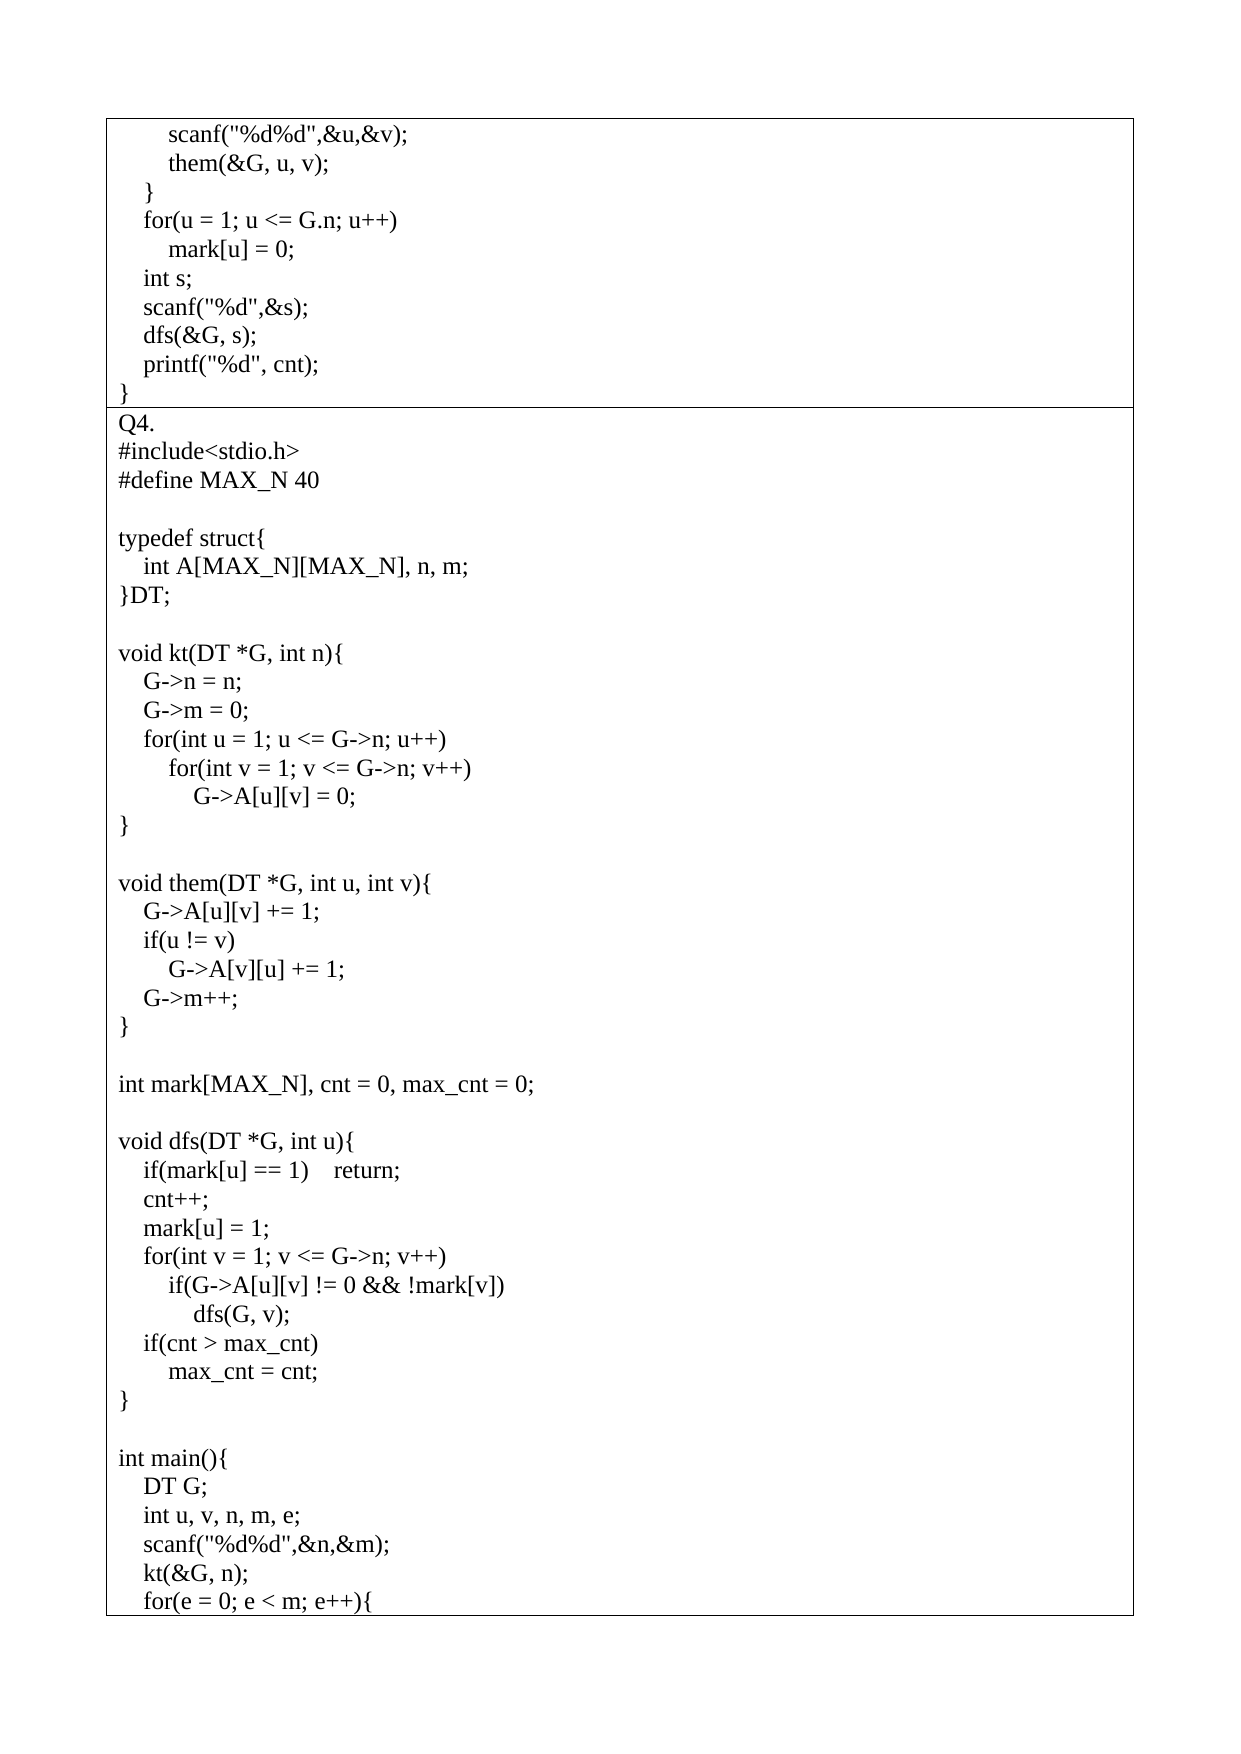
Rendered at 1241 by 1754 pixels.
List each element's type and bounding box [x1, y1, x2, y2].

table_cell [107, 408, 1133, 1615]
table_cell [107, 119, 1133, 407]
